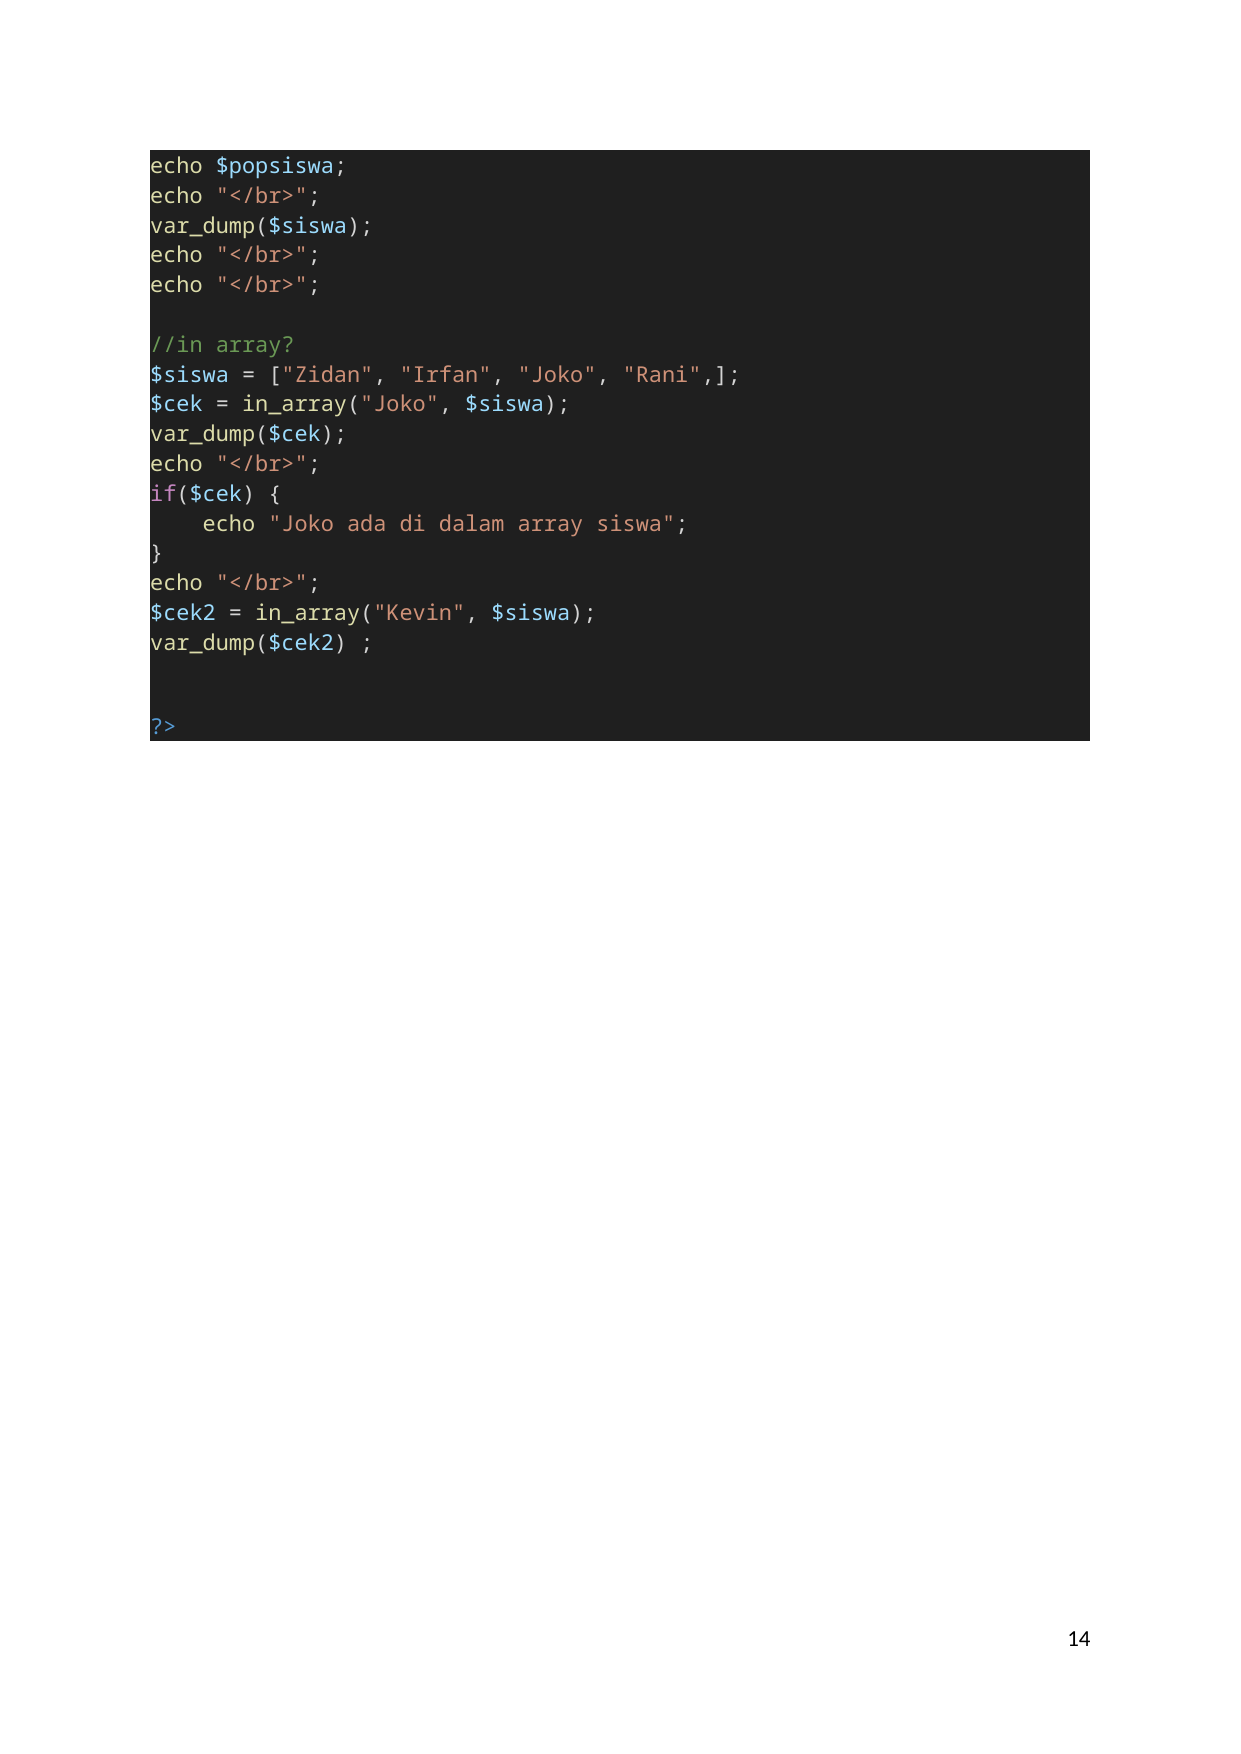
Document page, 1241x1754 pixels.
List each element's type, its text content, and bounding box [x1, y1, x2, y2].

text $cek = in_array("Joko", $siswa); [150, 388, 1090, 418]
text echo $popsiswa; [150, 150, 1090, 180]
text echo "Joko ada di dalam array siswa"; [150, 507, 1090, 537]
text //in array? [150, 329, 1090, 358]
text $siswa = ["Zidan", "Irfan", "Joko", "Rani",]; [150, 358, 1090, 388]
text var_dump($cek2) ; [150, 627, 1090, 656]
text echo "</br>"; [150, 180, 1090, 209]
text echo "</br>"; [150, 269, 1090, 299]
text echo "</br>"; [150, 448, 1090, 478]
text echo "</br>"; [150, 239, 1090, 269]
text var_dump($siswa); [150, 209, 1090, 239]
text } [150, 537, 1090, 567]
text $cek2 = in_array("Kevin", $siswa); [150, 597, 1090, 627]
text if($cek) { [150, 478, 1090, 507]
text echo "</br>"; [150, 567, 1090, 597]
text var_dump($cek); [150, 418, 1090, 448]
text ?> [150, 711, 1090, 741]
